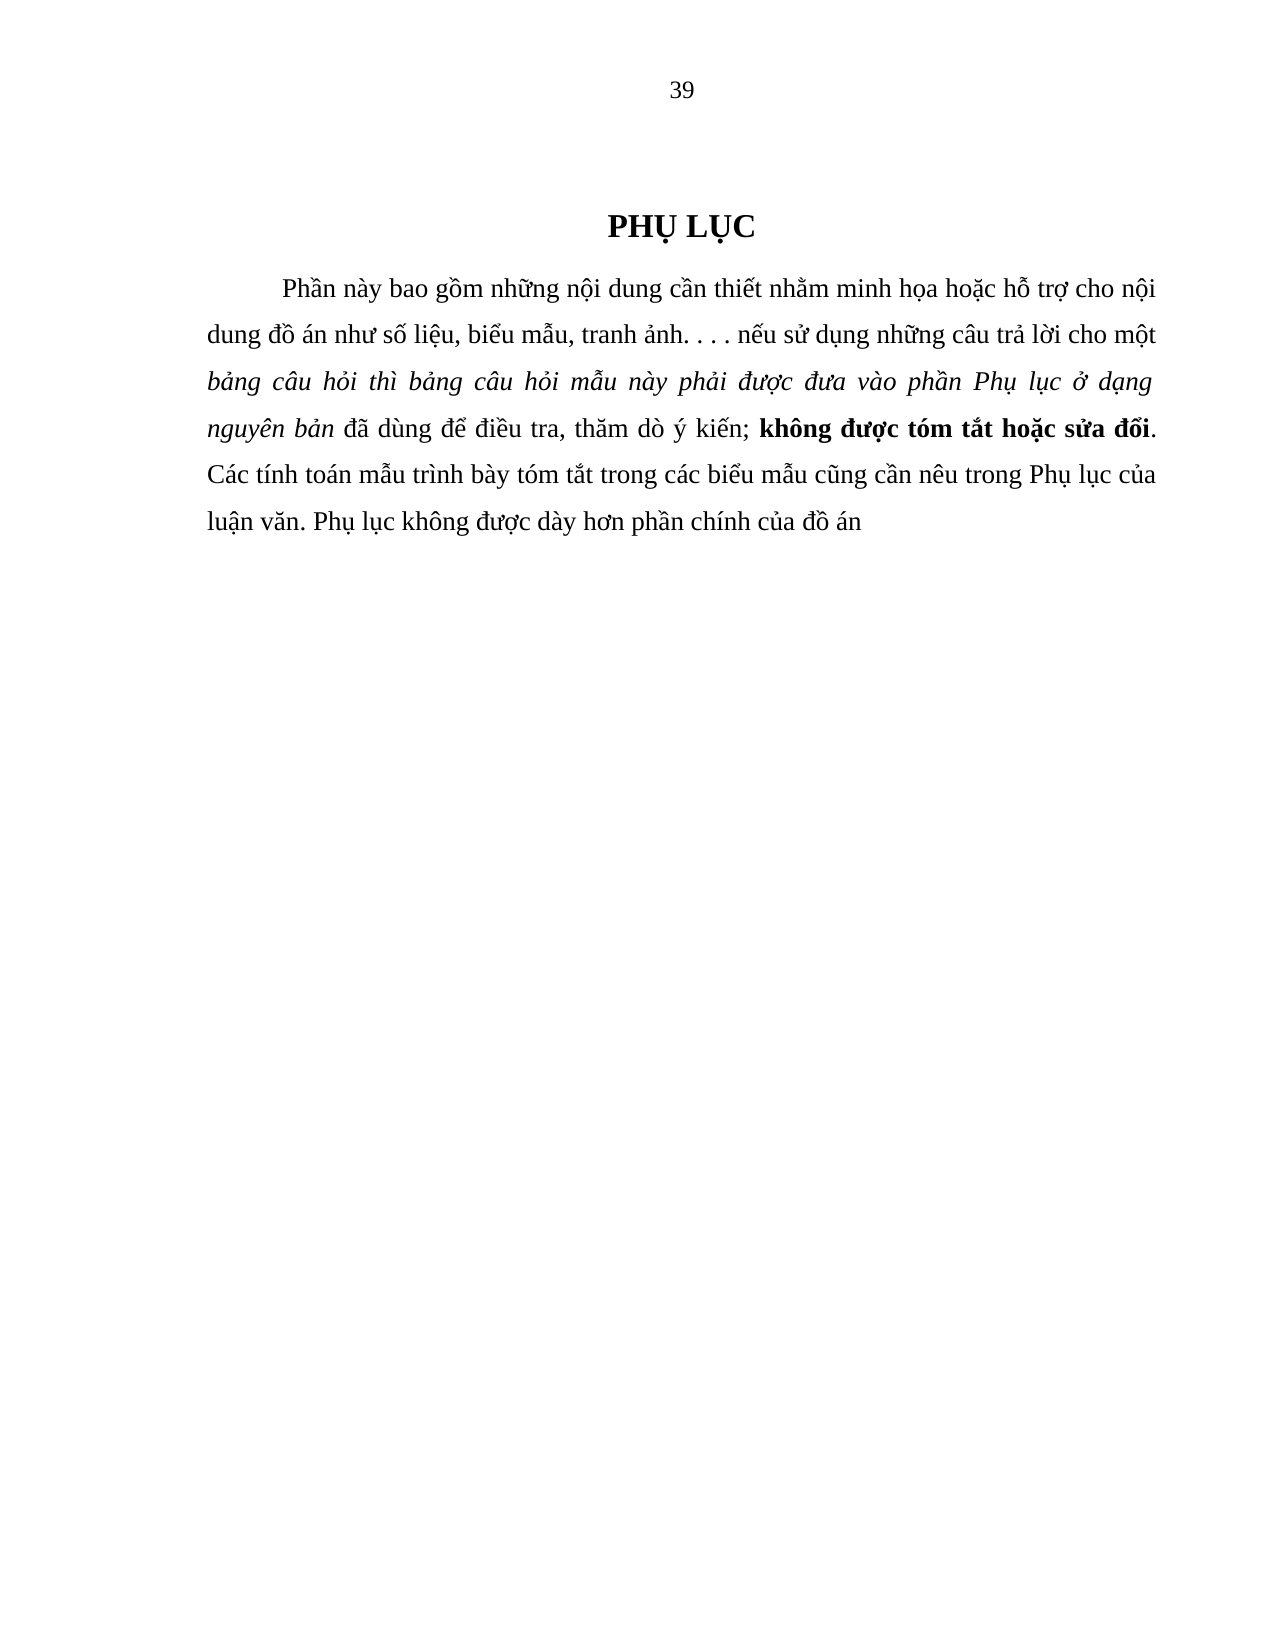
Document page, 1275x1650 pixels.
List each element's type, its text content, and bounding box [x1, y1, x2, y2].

text PHỤ LỤC [207, 207, 1157, 245]
text Phần này bao gồm những nội dung cần thiết nhằm minh họa hoặc hỗ trợ cho nội dung đồ án như số liệu, biểu mẫu, tranh ảnh. . . . nếu sử dụng những câu trả lời cho một bảng câu hỏi thì bảng câu hỏi mẫu này phải được đưa vào phần Phụ lục ở dạng nguyên bản đã dùng để điều tra, thăm dò ý kiến; không được tóm tắt hoặc sửa đổi. Các tính toán mẫu trình bày tóm tắt trong các biểu mẫu cũng cần nêu trong Phụ lục của luận văn. Phụ lục không được dày hơn phần chính của đồ án [207, 272, 1157, 536]
